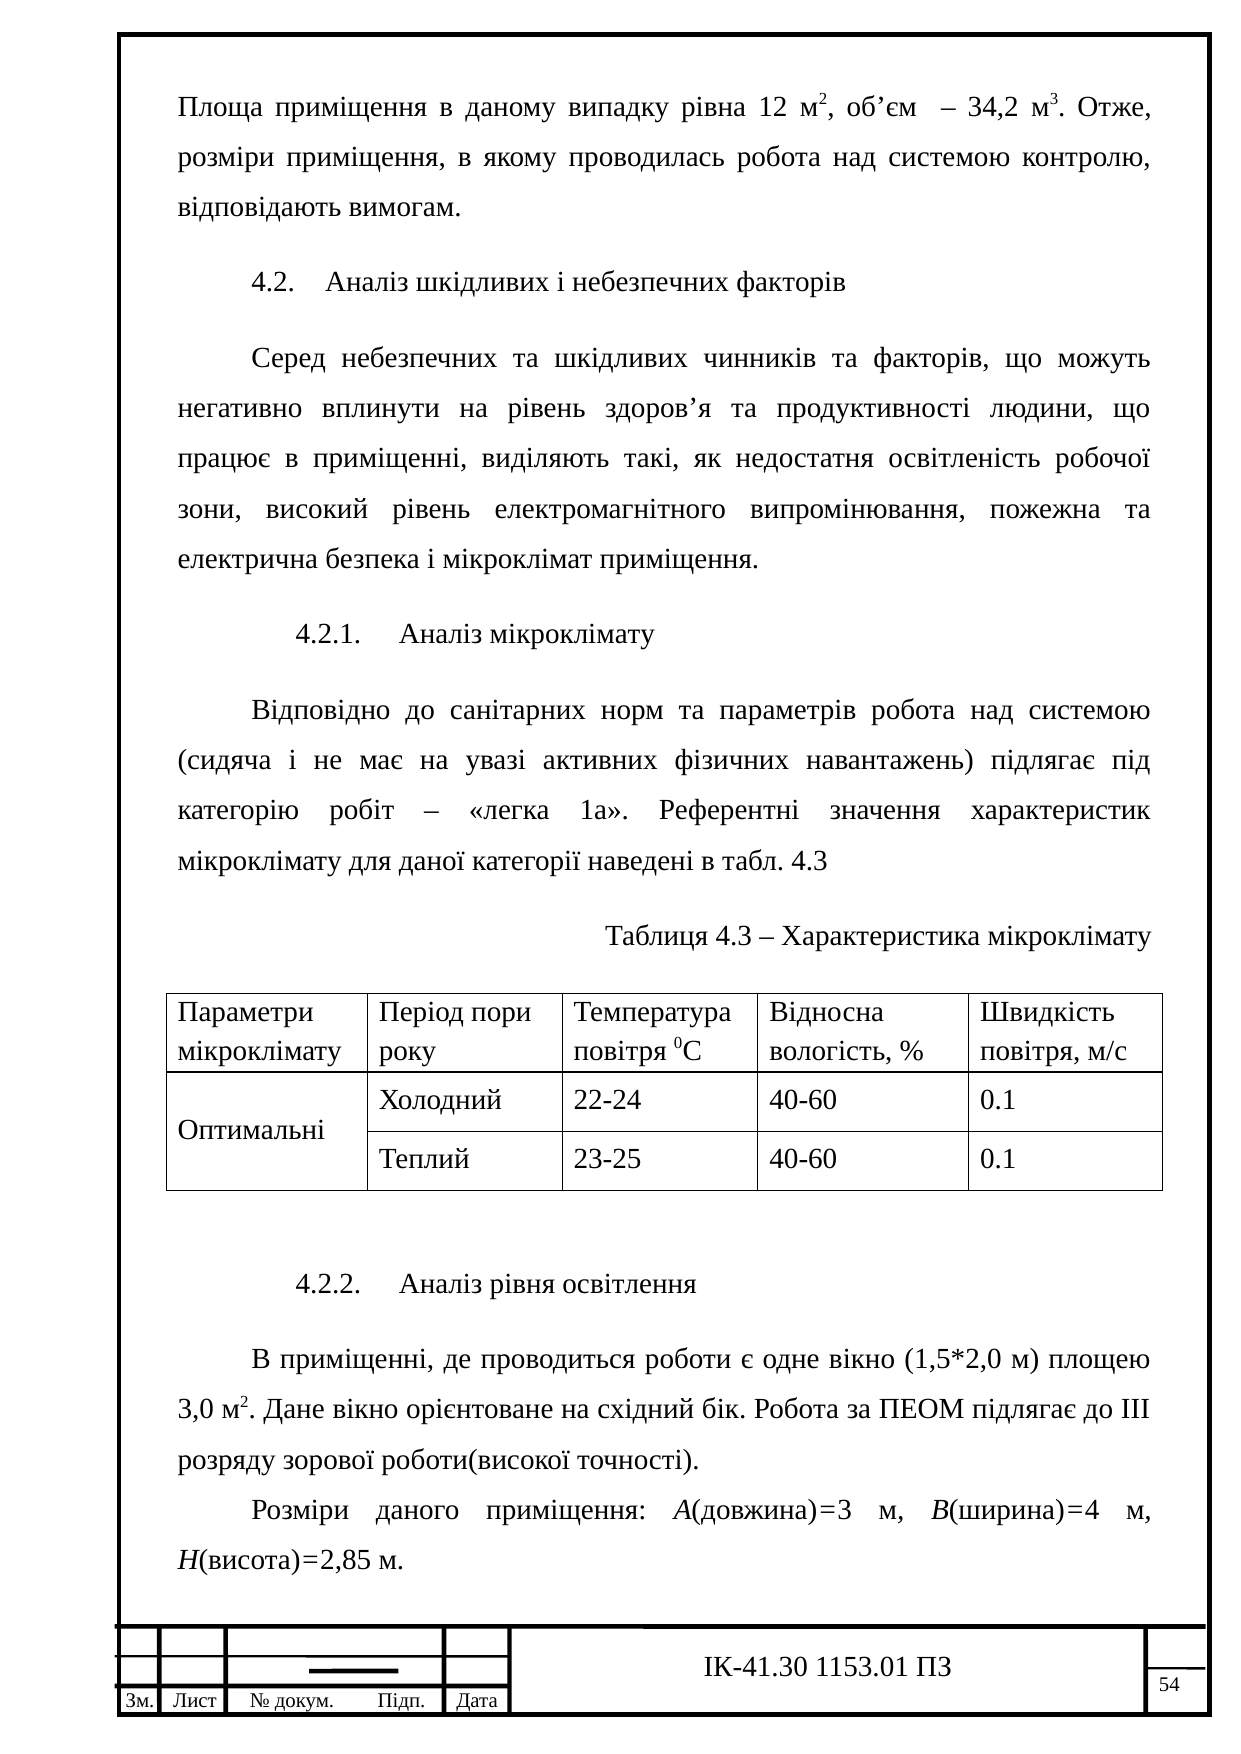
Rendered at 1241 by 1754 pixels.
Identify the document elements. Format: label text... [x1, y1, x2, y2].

table_header Період пори року [368, 994, 562, 1071]
table_cell Оптимальні [167, 1073, 367, 1189]
table_cell 0.1 [969, 1132, 1162, 1189]
table_header Параметри мікроклімату [167, 994, 367, 1071]
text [177, 89, 1152, 223]
table_cell 22-24 [563, 1073, 757, 1131]
table_cell 40-60 [758, 1132, 968, 1189]
text В приміщенні, де проводиться роботи є одне вікно (1,5*2,0 м) площею 3,0 м2. Дане вікно орієнтоване на східний бік. Робота за ПЕОМ підлягає до ІІІ розряду зорової роботи(високої точності). [177, 1341, 1152, 1475]
table_cell Холодний [368, 1073, 562, 1131]
table_cell 0.1 [969, 1073, 1162, 1131]
table_header Відносна вологість, % [758, 994, 968, 1071]
table_cell Теплий [368, 1132, 562, 1189]
table_header Температура повітря 0С [563, 994, 757, 1071]
subtitle Аналіз рівня освітлення [177, 1266, 1152, 1299]
table_cell 40-60 [758, 1073, 968, 1131]
text Розміри даного приміщення: A(довжина)=3 м, B(ширина)=4 м, Н(висота)=2,85 м. [177, 1492, 1152, 1576]
text Відповідно до санітарних норм та параметрів робота над системою (сидяча і не має на увазі активних фізичних навантажень) підлягає під категорію робіт – «легка 1а». Референтні значення характеристик мікроклімату для даної категорії наведені в табл. 4.3 [177, 692, 1152, 876]
table_header Швидкість повітря, м/с [969, 994, 1162, 1071]
text Серед небезпечних та шкідливих чинників та факторів, що можуть негативно вплинути на рівень здоров’я та продуктивності людини, що працює в приміщенні, виділяють такі, як недостатня освітленість робочої зони, високий рівень електромагнітного випромінювання, пожежна та електрична безпека і мікроклімат приміщення. [177, 340, 1152, 575]
subtitle Аналіз шкідливих і небезпечних факторів [177, 264, 1152, 298]
table_cell 23-25 [563, 1132, 757, 1189]
subtitle Аналіз мікроклімату [177, 616, 1152, 650]
text Таблиця 4.3 – Характеристика мікроклімату [177, 918, 1152, 952]
